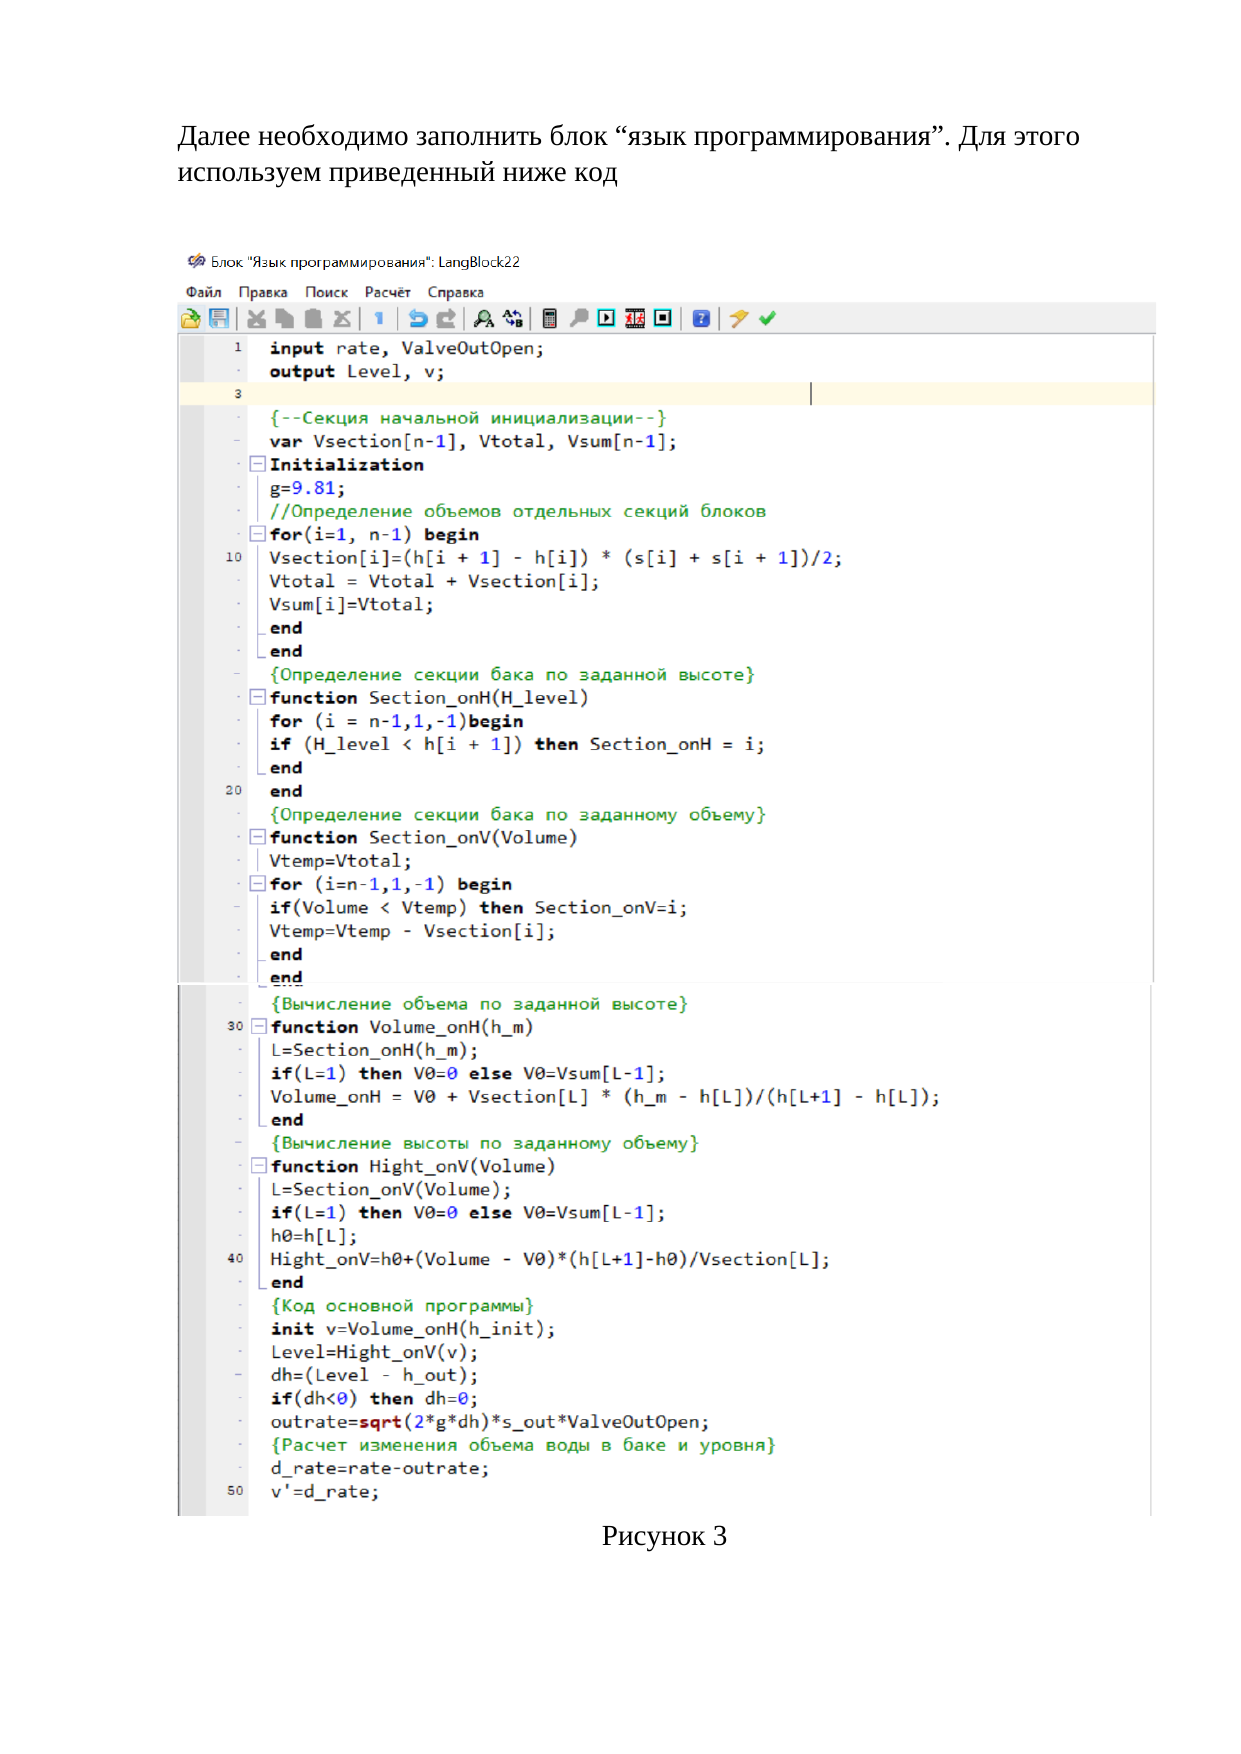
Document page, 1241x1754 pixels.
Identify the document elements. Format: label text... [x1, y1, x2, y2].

text Рисунок 3 [177, 1518, 1152, 1552]
picture [177, 243, 1157, 983]
picture [177, 985, 1152, 1516]
text Далее необходимо заполнить блок “язык программирования”. Для этого используем приведенный ниже код [177, 118, 1152, 188]
